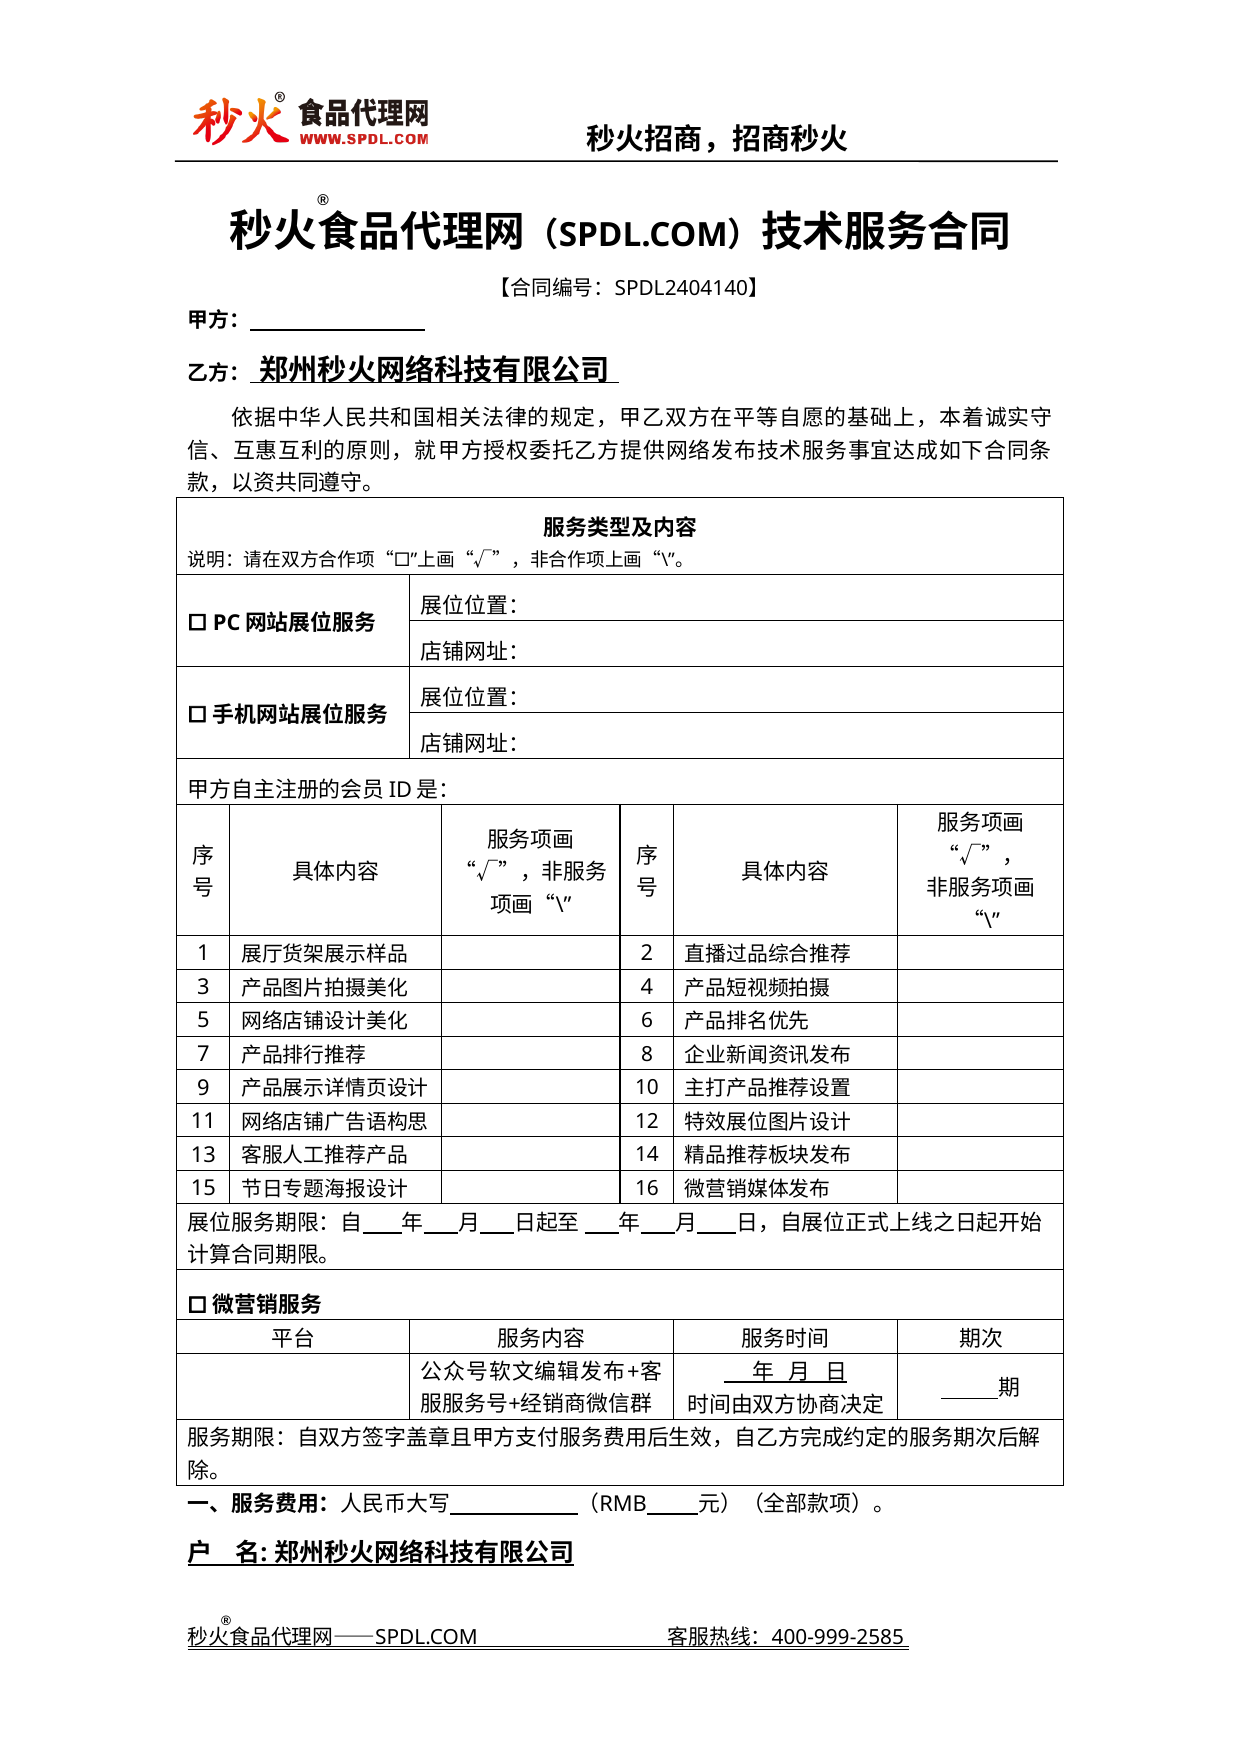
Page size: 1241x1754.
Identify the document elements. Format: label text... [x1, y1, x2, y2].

table_cell 序号 [621, 805, 673, 935]
table_cell 服务内容 [410, 1320, 673, 1353]
table_cell 展位服务期限：自 年 月 日起至 年 月 日，自展位正式上线之日起开始计算合同期限。 [177, 1204, 1063, 1269]
table_cell 特效展位图片设计 [674, 1104, 897, 1136]
table_cell 13 [177, 1137, 229, 1170]
table_cell 具体内容 [674, 805, 897, 935]
table_cell 服务期限：自双方签字盖章且甲方支付服务费用后生效，自乙方完成约定的服务期次后解除。 [177, 1420, 1063, 1485]
table_cell 产品短视频拍摄 [674, 970, 897, 1002]
table_cell 序号 [177, 805, 229, 935]
table_cell 节日专题海报设计 [230, 1171, 441, 1203]
table_cell 甲方自主注册的会员ID是： [177, 759, 1063, 804]
table_cell 主打产品推荐设置 [674, 1070, 897, 1103]
table_cell [898, 936, 1063, 968]
table_cell 直播过品综合推荐 [674, 936, 897, 968]
text 甲方： [187, 302, 1053, 335]
table_cell 平台 [177, 1320, 409, 1353]
table_cell 期次 [898, 1320, 1063, 1353]
text 秒火食品代理网（SPDL.COM）技术服务合同 [187, 195, 1053, 260]
table_cell 16 [621, 1171, 673, 1203]
table_cell 6 [621, 1003, 673, 1036]
table_cell 4 [621, 970, 673, 1002]
table_cell 12 [621, 1104, 673, 1136]
table_cell [442, 1104, 619, 1136]
table_header 服务类型及内容 说明：请在双方合作项“”上画“√”，非合作项上画“\”。 [177, 498, 1063, 574]
table_cell [898, 1070, 1063, 1103]
table_cell 微营销服务 [177, 1270, 1063, 1319]
table_cell 展厅货架展示样品 [230, 936, 441, 968]
table_cell [177, 1354, 409, 1419]
table_cell 店铺网址： [410, 713, 1063, 758]
table_cell 展位位置： [410, 667, 1063, 712]
table_cell 展位位置： [410, 575, 1063, 620]
table_cell 服务时间 [674, 1320, 897, 1353]
table_cell 微营销媒体发布 [674, 1171, 897, 1203]
table_cell [442, 970, 619, 1002]
table_cell [898, 1003, 1063, 1036]
table_cell 产品排行推荐 [230, 1037, 441, 1069]
table_cell 公众号软文编辑发布+客服服务号+经销商微信群 [410, 1354, 673, 1419]
table_cell 年 月 日 时间由双方协商决定 [674, 1354, 897, 1419]
table_cell 服务项画“√”， 非服务项画“\” [898, 805, 1063, 935]
table_cell [442, 1171, 619, 1203]
table_cell 15 [177, 1171, 229, 1203]
table_cell [442, 1037, 619, 1069]
table_cell 具体内容 [230, 805, 441, 935]
table_cell 14 [621, 1137, 673, 1170]
table_cell 1 [177, 936, 229, 968]
table_cell 5 [177, 1003, 229, 1036]
table_cell [898, 1037, 1063, 1069]
table_cell 产品图片拍摄美化 [230, 970, 441, 1002]
table_cell 网络店铺广告语构思 [230, 1104, 441, 1136]
table_cell 服务项画“√”，非服务项画“\” [442, 805, 619, 935]
table_cell 期 [898, 1354, 1063, 1419]
text 一、服务费用：人民币大写 （RMB 元）（全部款项）。 [187, 1486, 1053, 1518]
table_cell 产品排名优先 [674, 1003, 897, 1036]
table_cell 手机网站展位服务 [177, 667, 409, 758]
text 【合同编号：SPDL2404140】 [187, 270, 1053, 302]
text 依据中华人民共和国相关法律的规定，甲乙双方在平等自愿的基础上，本着诚实守信、互惠互利的原则，就甲方授权委托乙方提供网络发布技术服务事宜达成如下合同条款，以资共同遵守。 [187, 400, 1053, 497]
table_cell 11 [177, 1104, 229, 1136]
picture [192, 88, 428, 150]
table_cell [898, 1104, 1063, 1136]
table_cell [898, 970, 1063, 1002]
table_cell [442, 1137, 619, 1170]
table_cell 客服人工推荐产品 [230, 1137, 441, 1170]
table_cell 9 [177, 1070, 229, 1103]
table_cell 3 [177, 970, 229, 1002]
table_cell [898, 1171, 1063, 1203]
table_cell 精品推荐板块发布 [674, 1137, 897, 1170]
table_cell PC网站展位服务 [177, 575, 409, 666]
table_cell [442, 1070, 619, 1103]
text 户 名: 郑州秒火网络科技有限公司 [187, 1518, 1053, 1583]
table_cell 网络店铺设计美化 [230, 1003, 441, 1036]
table_cell [898, 1137, 1063, 1170]
table_cell [442, 936, 619, 968]
table_cell 10 [621, 1070, 673, 1103]
table_cell 2 [621, 936, 673, 968]
table_cell 店铺网址： [410, 621, 1063, 666]
text 乙方： 郑州秒火网络科技有限公司 [187, 335, 1053, 400]
table_cell [442, 1003, 619, 1036]
table_cell 产品展示详情页设计 [230, 1070, 441, 1103]
table_cell 8 [621, 1037, 673, 1069]
table_cell 企业新闻资讯发布 [674, 1037, 897, 1069]
table_cell 7 [177, 1037, 229, 1069]
